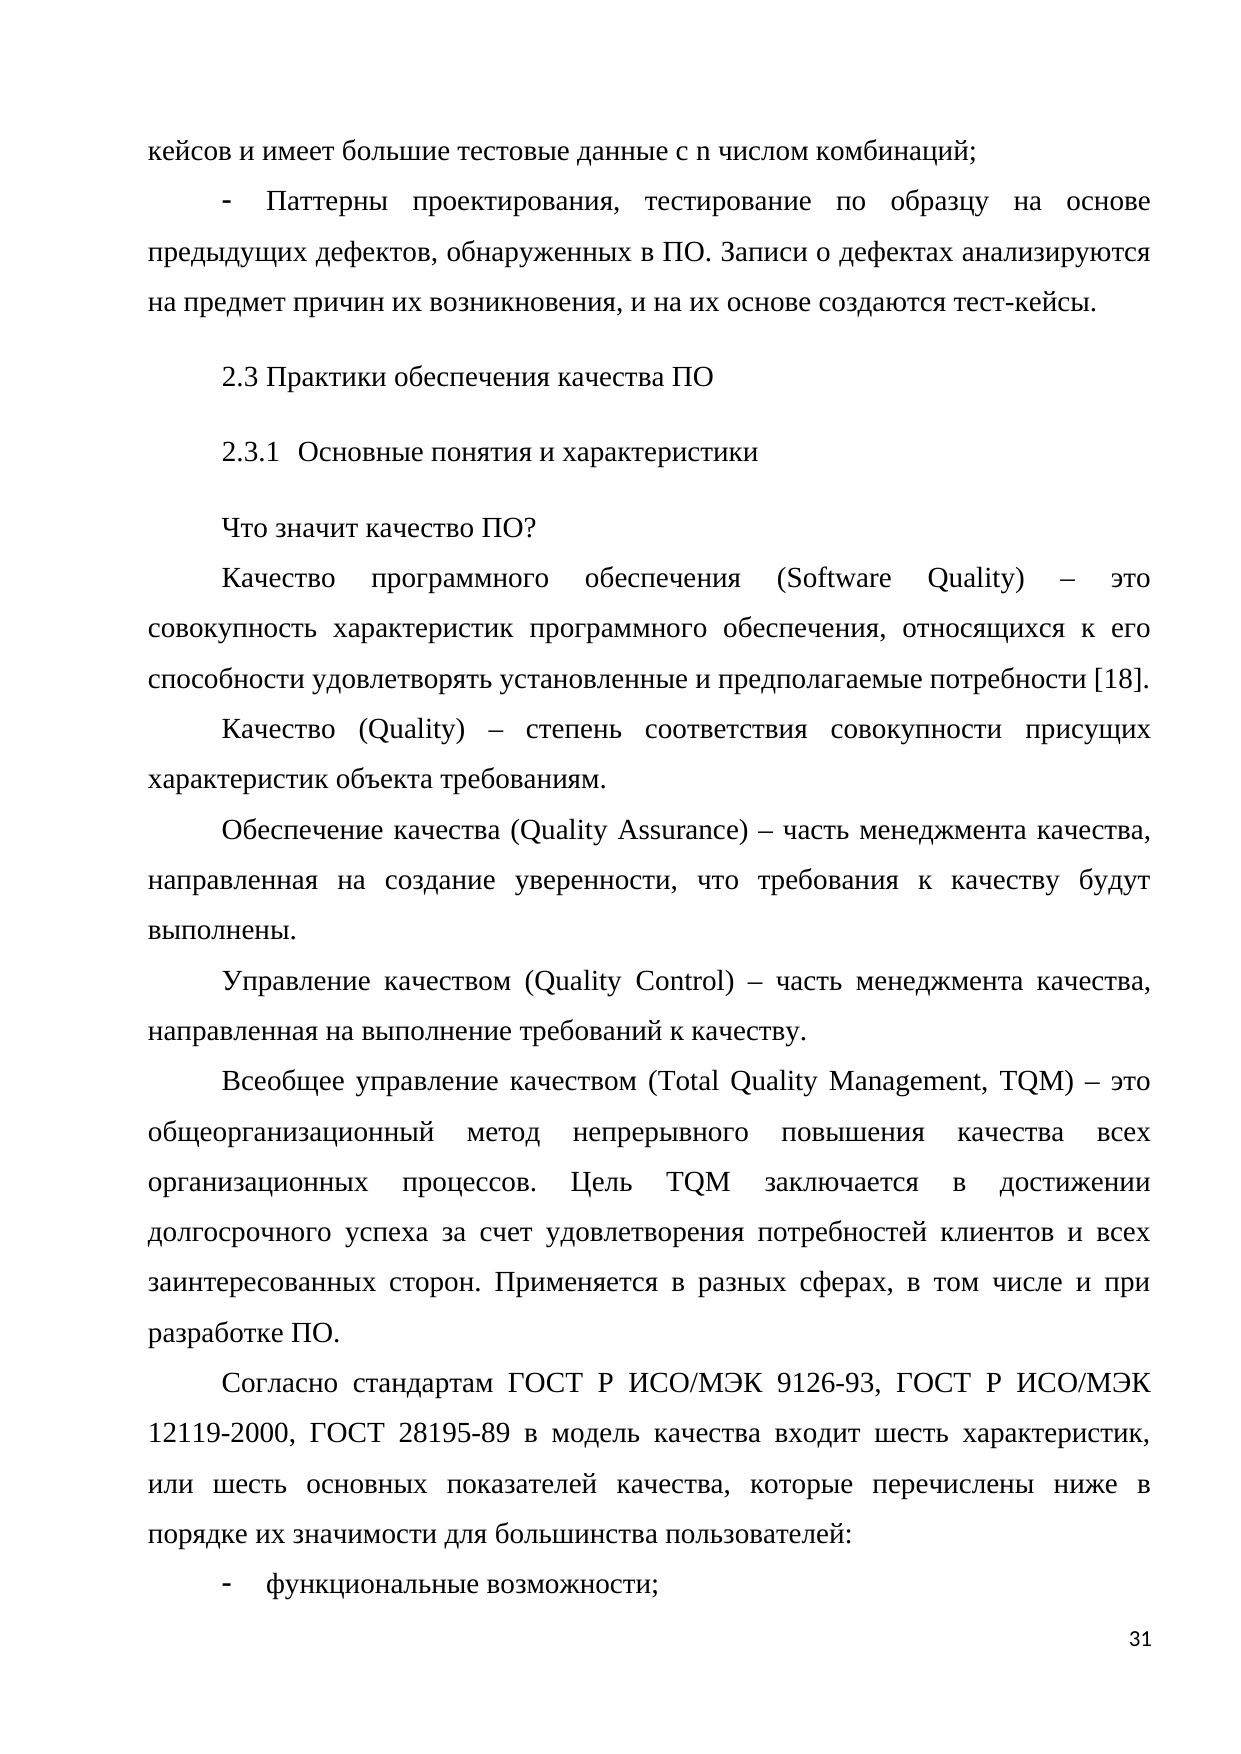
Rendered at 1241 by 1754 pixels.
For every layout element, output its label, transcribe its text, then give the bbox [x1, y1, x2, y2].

list Основные понятия и характеристики [148, 434, 1152, 468]
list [148, 133, 1152, 166]
text Согласно стандартам ГОСТ Р ИСО/МЭК 9126-93, ГОСТ Р ИСО/МЭК 12119-2000, ГОСТ 28195-89 в модель качества входит шесть характеристик, или шесть основных показателей качества, которые перечислены ниже в порядке их значимости для большинства пользователей: [148, 1365, 1152, 1550]
list Паттерны проектирования, тестирование по образцу на основе предыдущих дефектов, обнаруженных в ПО. Записи о дефектах анализируются на предмет причин их возникновения, и на их основе создаются тест-кейсы. [148, 183, 1152, 317]
text Качество (Quality) – степень соответствия совокупности присущих характеристик объекта требованиям. [148, 711, 1152, 795]
text Что значит качество ПО? [148, 510, 1152, 543]
list Практики обеспечения качества ПО [148, 359, 1152, 393]
list функциональные возможности; [148, 1566, 1152, 1600]
text Управление качеством (Quality Control) – часть менеджмента качества, направленная на выполнение требований к качеству. [148, 963, 1152, 1047]
text Всеобщее управление качеством (Total Quality Management, TQM) – это общеорганизационный метод непрерывного повышения качества всех организационных процессов. Цель TQM заключается в достижении долгосрочного успеха за счет удовлетворения потребностей клиентов и всех заинтересованных сторон. Применяется в разных сферах, в том числе и при разработке ПО. [148, 1063, 1152, 1348]
text Качество программного обеспечения (Software Quality) – это совокупность характеристик программного обеспечения, относящихся к его способности удовлетворять установленные и предполагаемые потребности [18]. [148, 560, 1152, 694]
text Обеспечение качества (Quality Assurance) – часть менеджмента качества, направленная на создание уверенности, что требования к качеству будут выполнены. [148, 812, 1152, 946]
